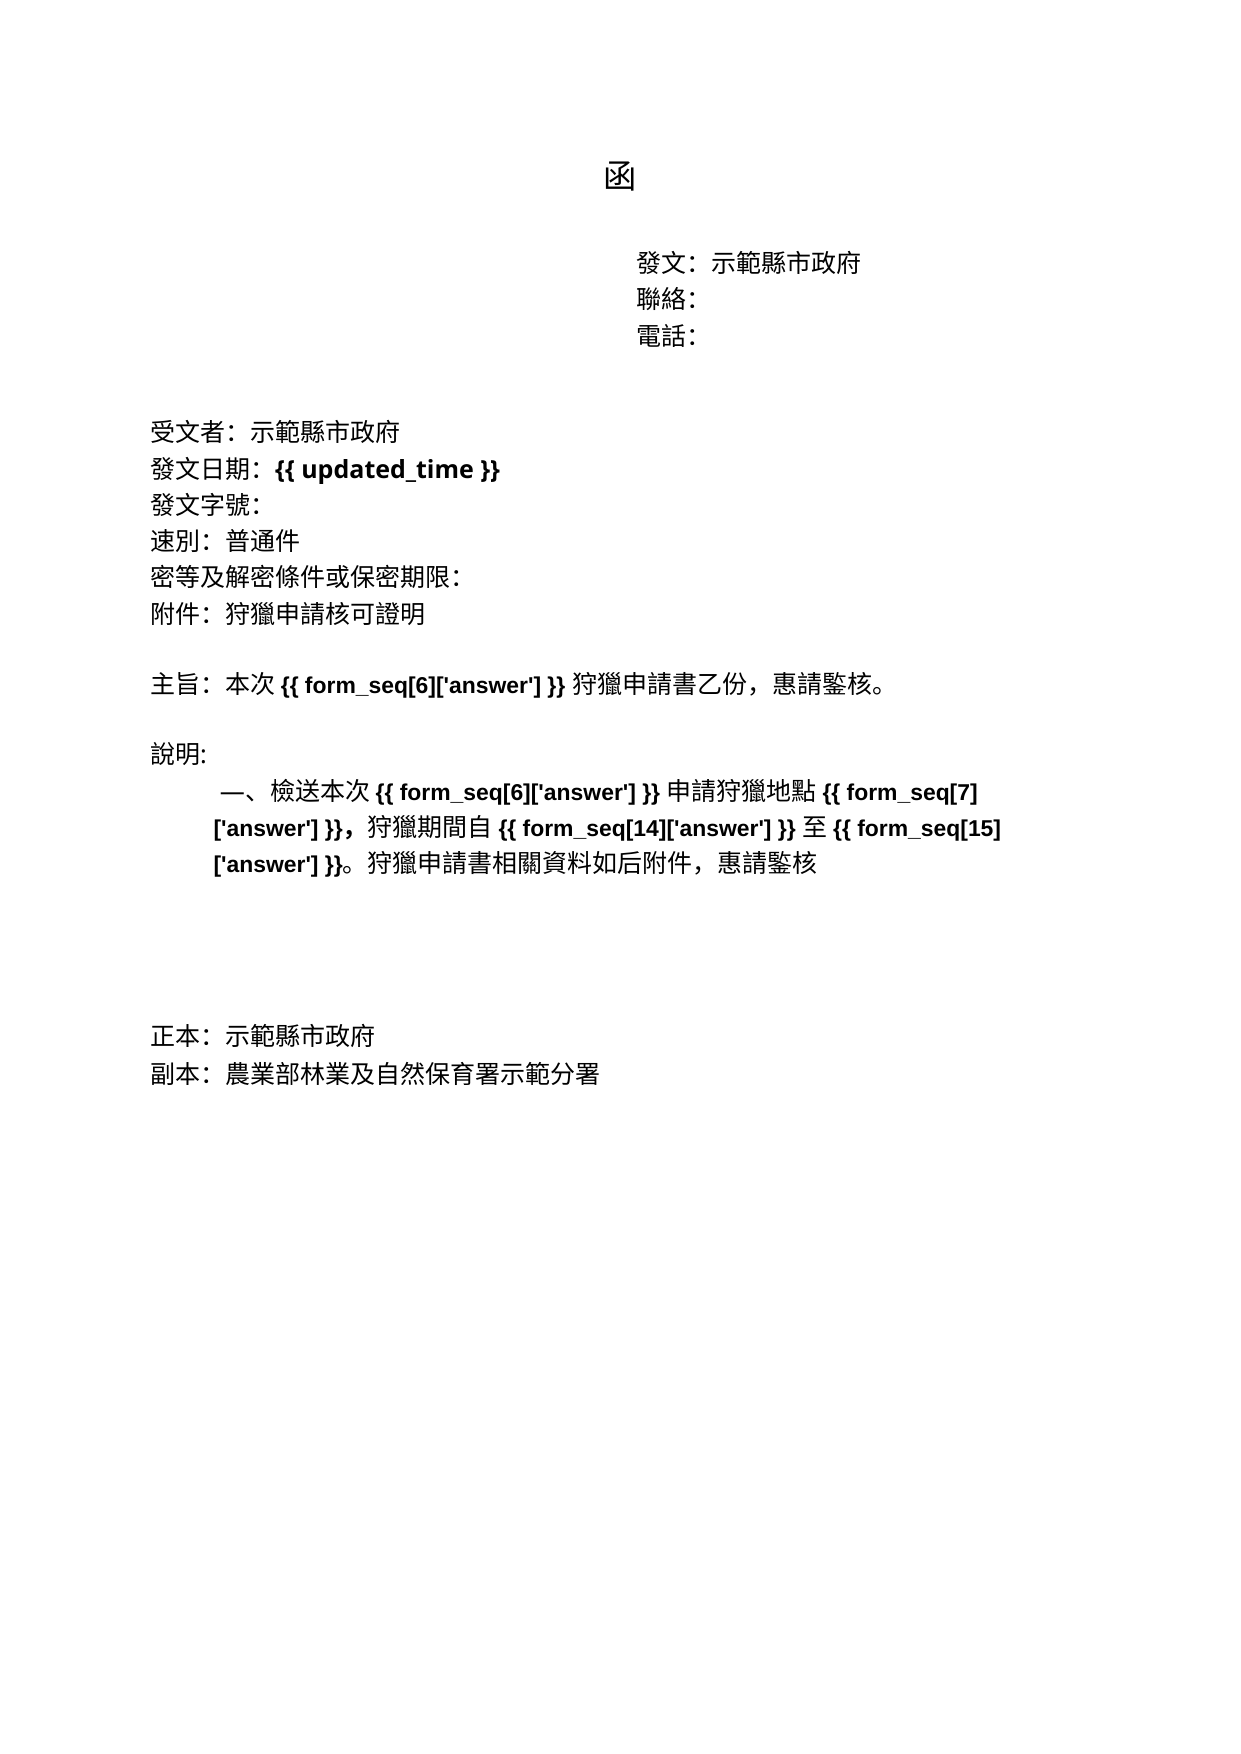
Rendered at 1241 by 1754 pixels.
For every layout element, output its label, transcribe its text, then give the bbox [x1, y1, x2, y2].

text ―、檢送本次 {{ form_seq[6]['answer'] }} 申請狩獵地點 {{ form_seq[7]['answer'] }}，狩獵期間自 {{ form_seq[14]['answer'] }} 至 {{ form_seq[15]['answer'] }}。狩獵申請書相關資料如后附件，惠請鍳核 [213, 771, 1090, 880]
text 發文：示範縣市政府 [586, 244, 1090, 280]
text 受文者：示範縣市政府 [150, 413, 1090, 449]
text 附件：狩獵申請核可證明 [150, 594, 1090, 630]
text 正本：示範縣市政府 [150, 1016, 1090, 1052]
text 聯絡： [586, 280, 1090, 316]
text 速別：普通件 [150, 522, 1090, 558]
text 發文日期：{{ updated_time }} [150, 449, 1090, 485]
text 密等及解密條件或保密期限： [150, 558, 1090, 594]
text 副本：農業部林業及自然保育署示範分署 [150, 1055, 1090, 1091]
text 說明: [150, 735, 1090, 771]
text 發文字號： [150, 485, 1090, 522]
text 函 [150, 150, 1090, 198]
text 主旨：本次 {{ form_seq[6]['answer'] }} 狩獵申請書乙份，惠請鍳核。 [150, 664, 1090, 701]
text 電話： [586, 316, 1090, 352]
